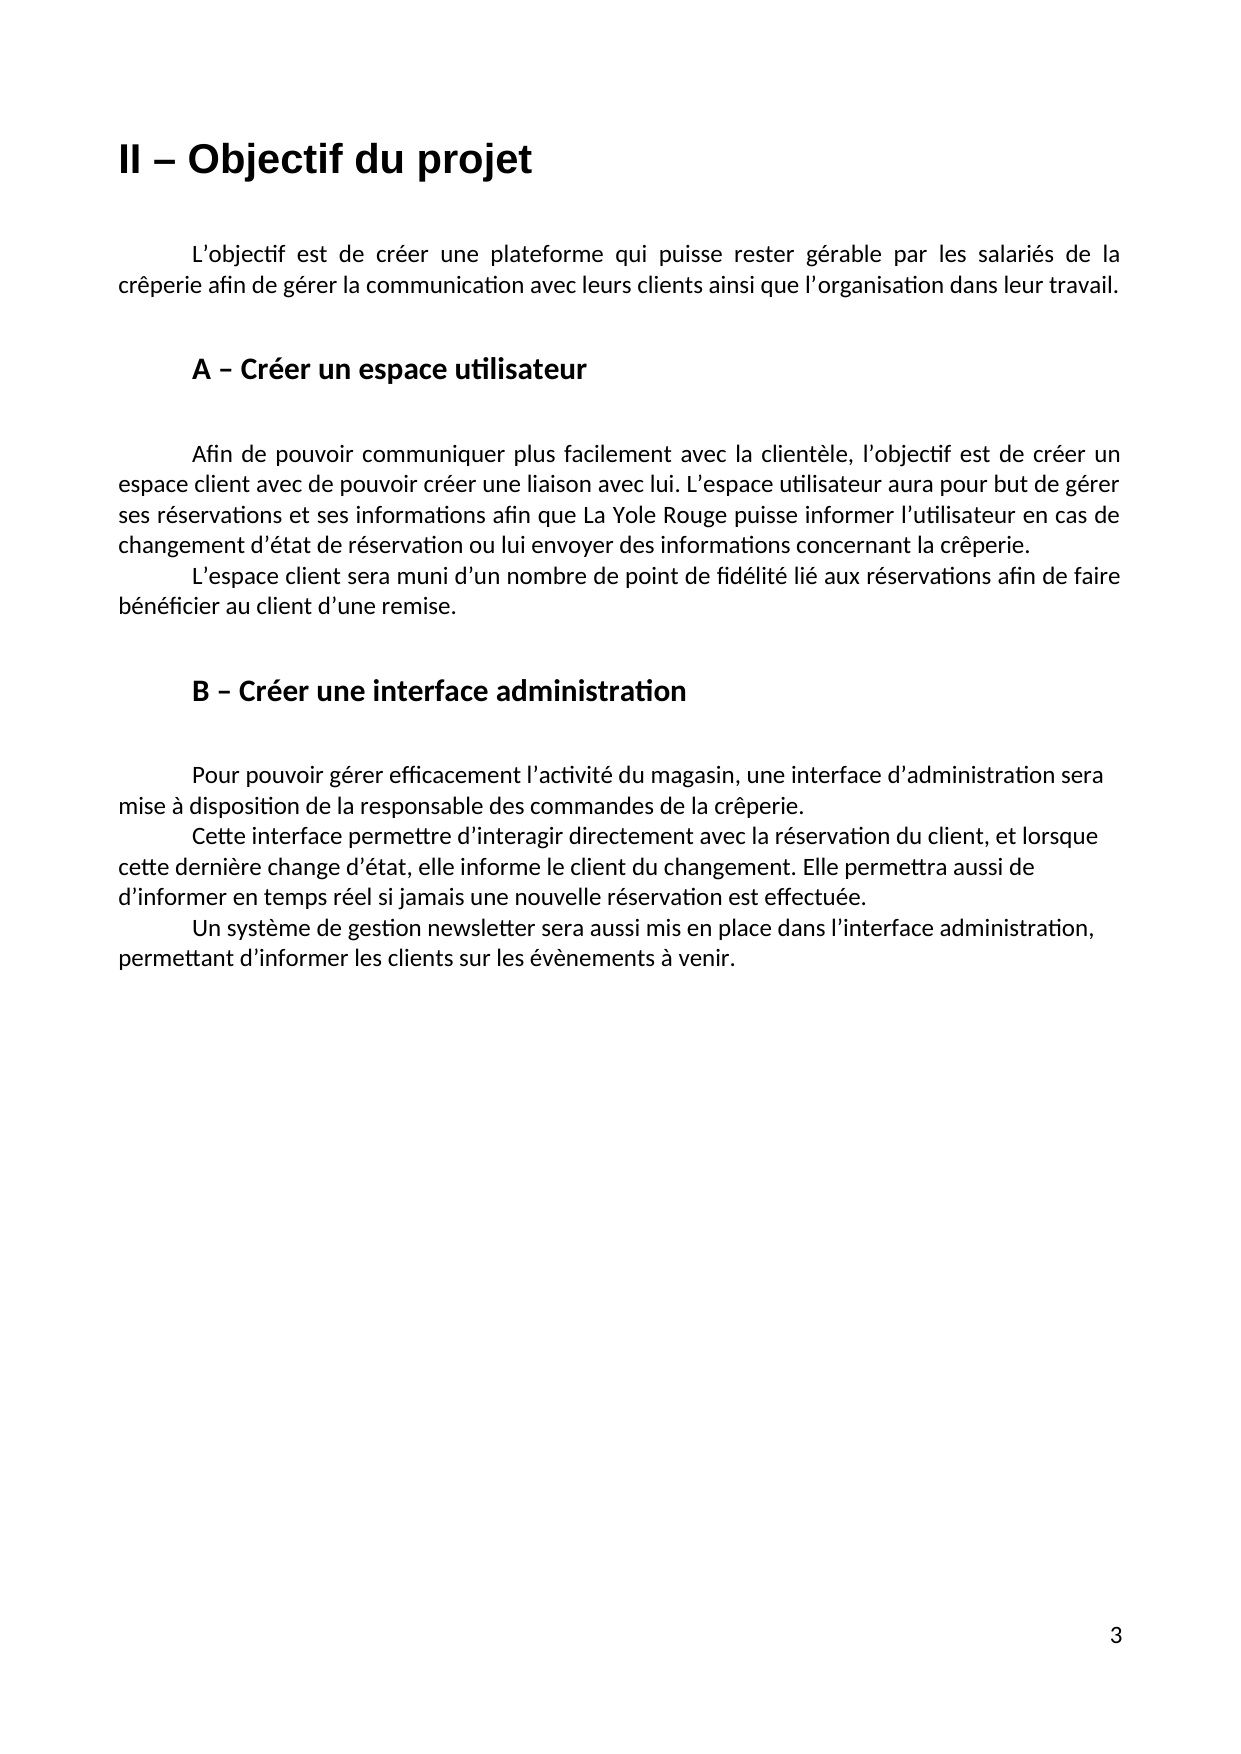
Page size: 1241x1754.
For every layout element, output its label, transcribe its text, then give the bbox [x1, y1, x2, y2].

subtitle II – Objectif du projet [118, 134, 1122, 182]
text L’espace client sera muni d’un nombre de point de fidélité lié aux réservations afin de faire bénéficier au client d’une remise. [118, 560, 1122, 621]
text Un système de gestion newsletter sera aussi mis en place dans l’interface administration, permettant d’informer les clients sur les évènements à venir. [118, 912, 1122, 973]
text Pour pouvoir gérer efficacement l’activité du magasin, une interface d’administration sera mise à disposition de la responsable des commandes de la crêperie. [118, 759, 1122, 820]
text Cette interface permettre d’interagir directement avec la réservation du client, et lorsque cette dernière change d’état, elle informe le client du changement. Elle permettra aussi de d’informer en temps réel si jamais une nouvelle réservation est effectuée. [118, 820, 1122, 912]
text Afin de pouvoir communiquer plus facilement avec la clientèle, l’objectif est de créer un espace client avec de pouvoir créer une liaison avec lui. L’espace utilisateur aura pour but de gérer ses réservations et ses informations afin que La Yole Rouge puisse informer l’utilisateur en cas de changement d’état de réservation ou lui envoyer des informations concernant la crêperie. [118, 438, 1122, 560]
subtitle A – Créer un espace utilisateur [192, 349, 1122, 387]
text L’objectif est de créer une plateforme qui puisse rester gérable par les salariés de la crêperie afin de gérer la communication avec leurs clients ainsi que l’organisation dans leur travail. [118, 238, 1122, 299]
subtitle B – Créer une interface administration [192, 671, 1122, 709]
